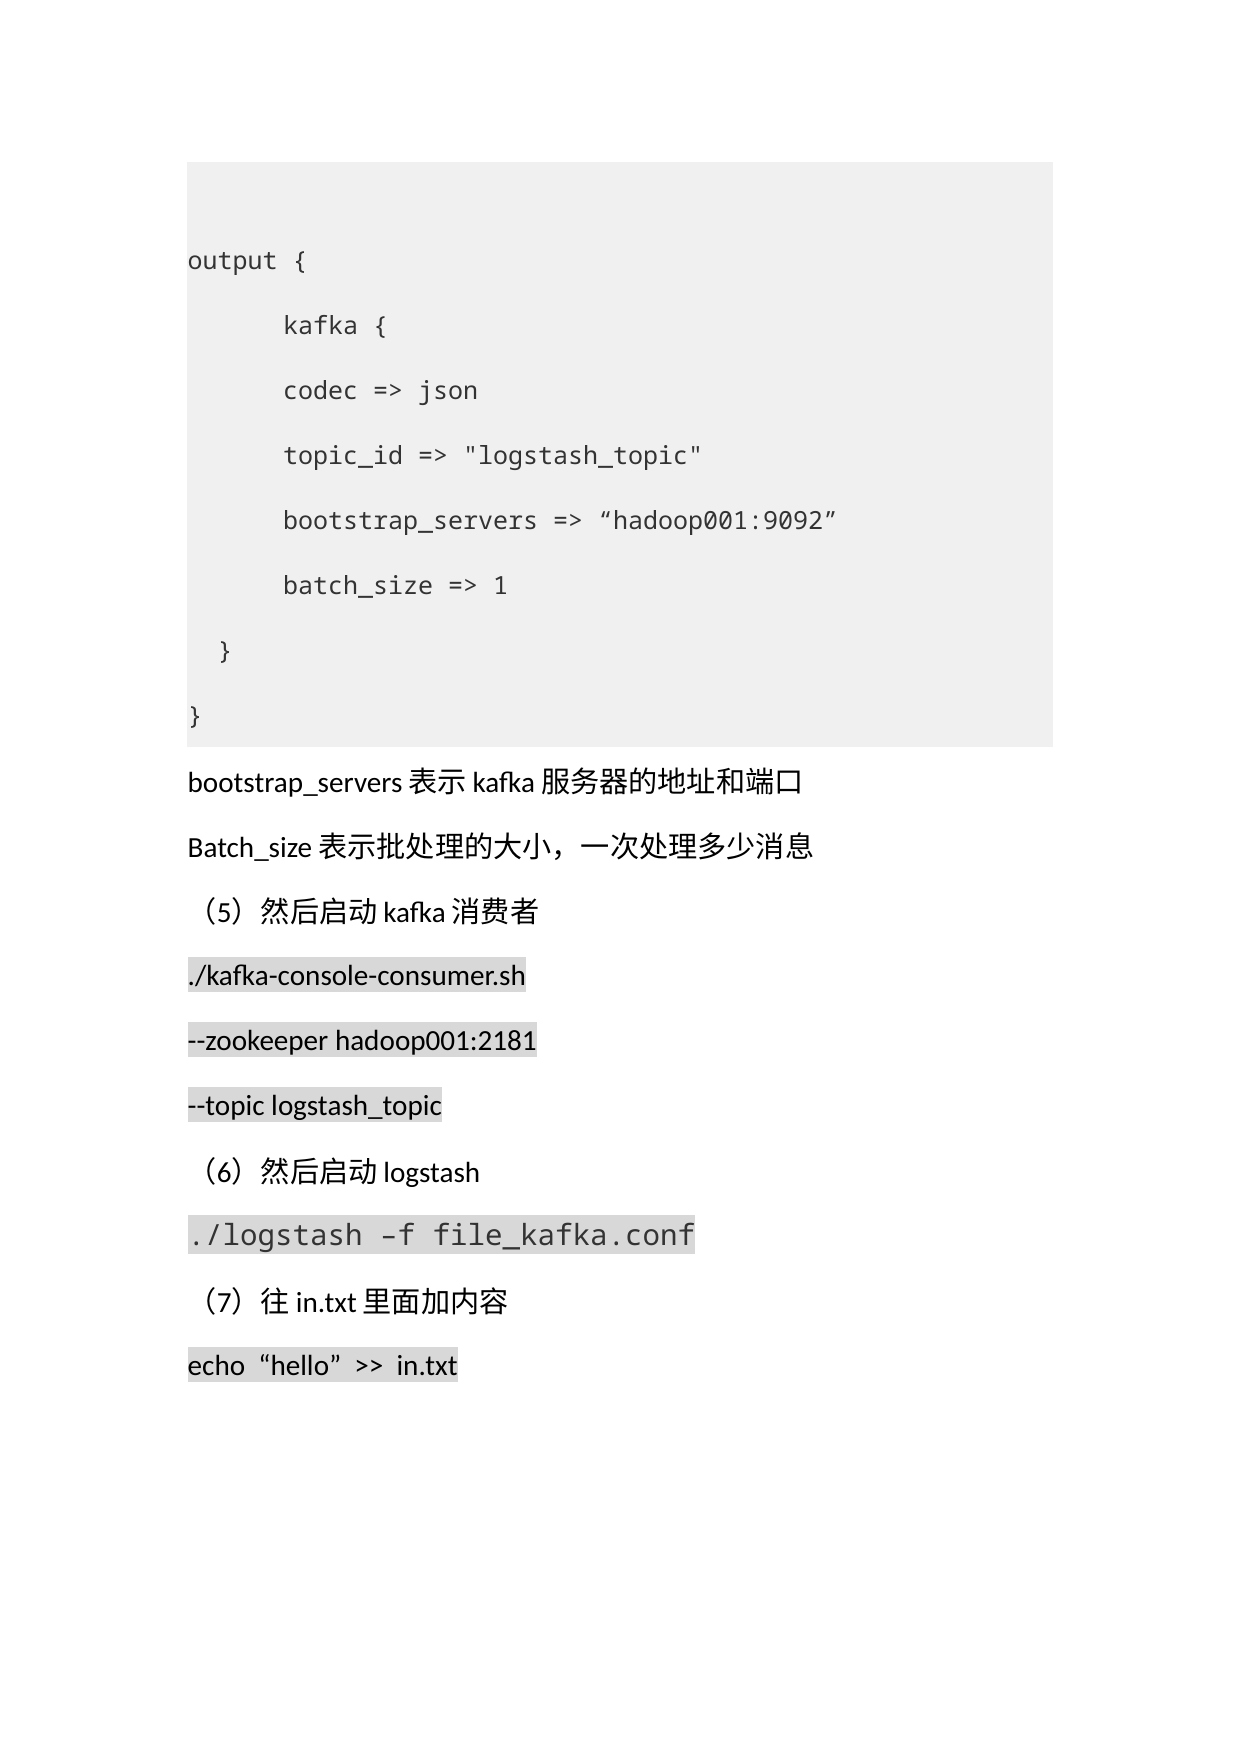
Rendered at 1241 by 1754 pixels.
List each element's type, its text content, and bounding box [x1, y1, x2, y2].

text topic_id => "logstash_topic" [187, 422, 1053, 487]
text } [187, 682, 1053, 747]
text ./logstash –f file_kafka.conf [187, 1202, 1053, 1267]
text bootstrap_servers => “hadoop001:9092” [187, 487, 1053, 552]
text ./kafka-console-consumer.sh [187, 942, 1053, 1007]
text Batch_size表示批处理的大小，一次处理多少消息 [187, 812, 1053, 877]
text --zookeeper hadoop001:2181 [187, 1007, 1053, 1072]
text kafka { [187, 292, 1053, 357]
text （5）然后启动kafka消费者 [187, 877, 1053, 942]
text output { [187, 227, 1053, 292]
text （6）然后启动logstash [187, 1137, 1053, 1202]
text codec => json [187, 357, 1053, 422]
text bootstrap_servers表示kafka服务器的地址和端口 [187, 747, 1053, 812]
text echo “hello” >> in.txt [187, 1332, 1053, 1397]
text } [187, 617, 1053, 682]
text （7）往in.txt里面加内容 [187, 1267, 1053, 1332]
text batch_size => 1 [187, 552, 1053, 617]
text --topic logstash_topic [187, 1072, 1053, 1137]
